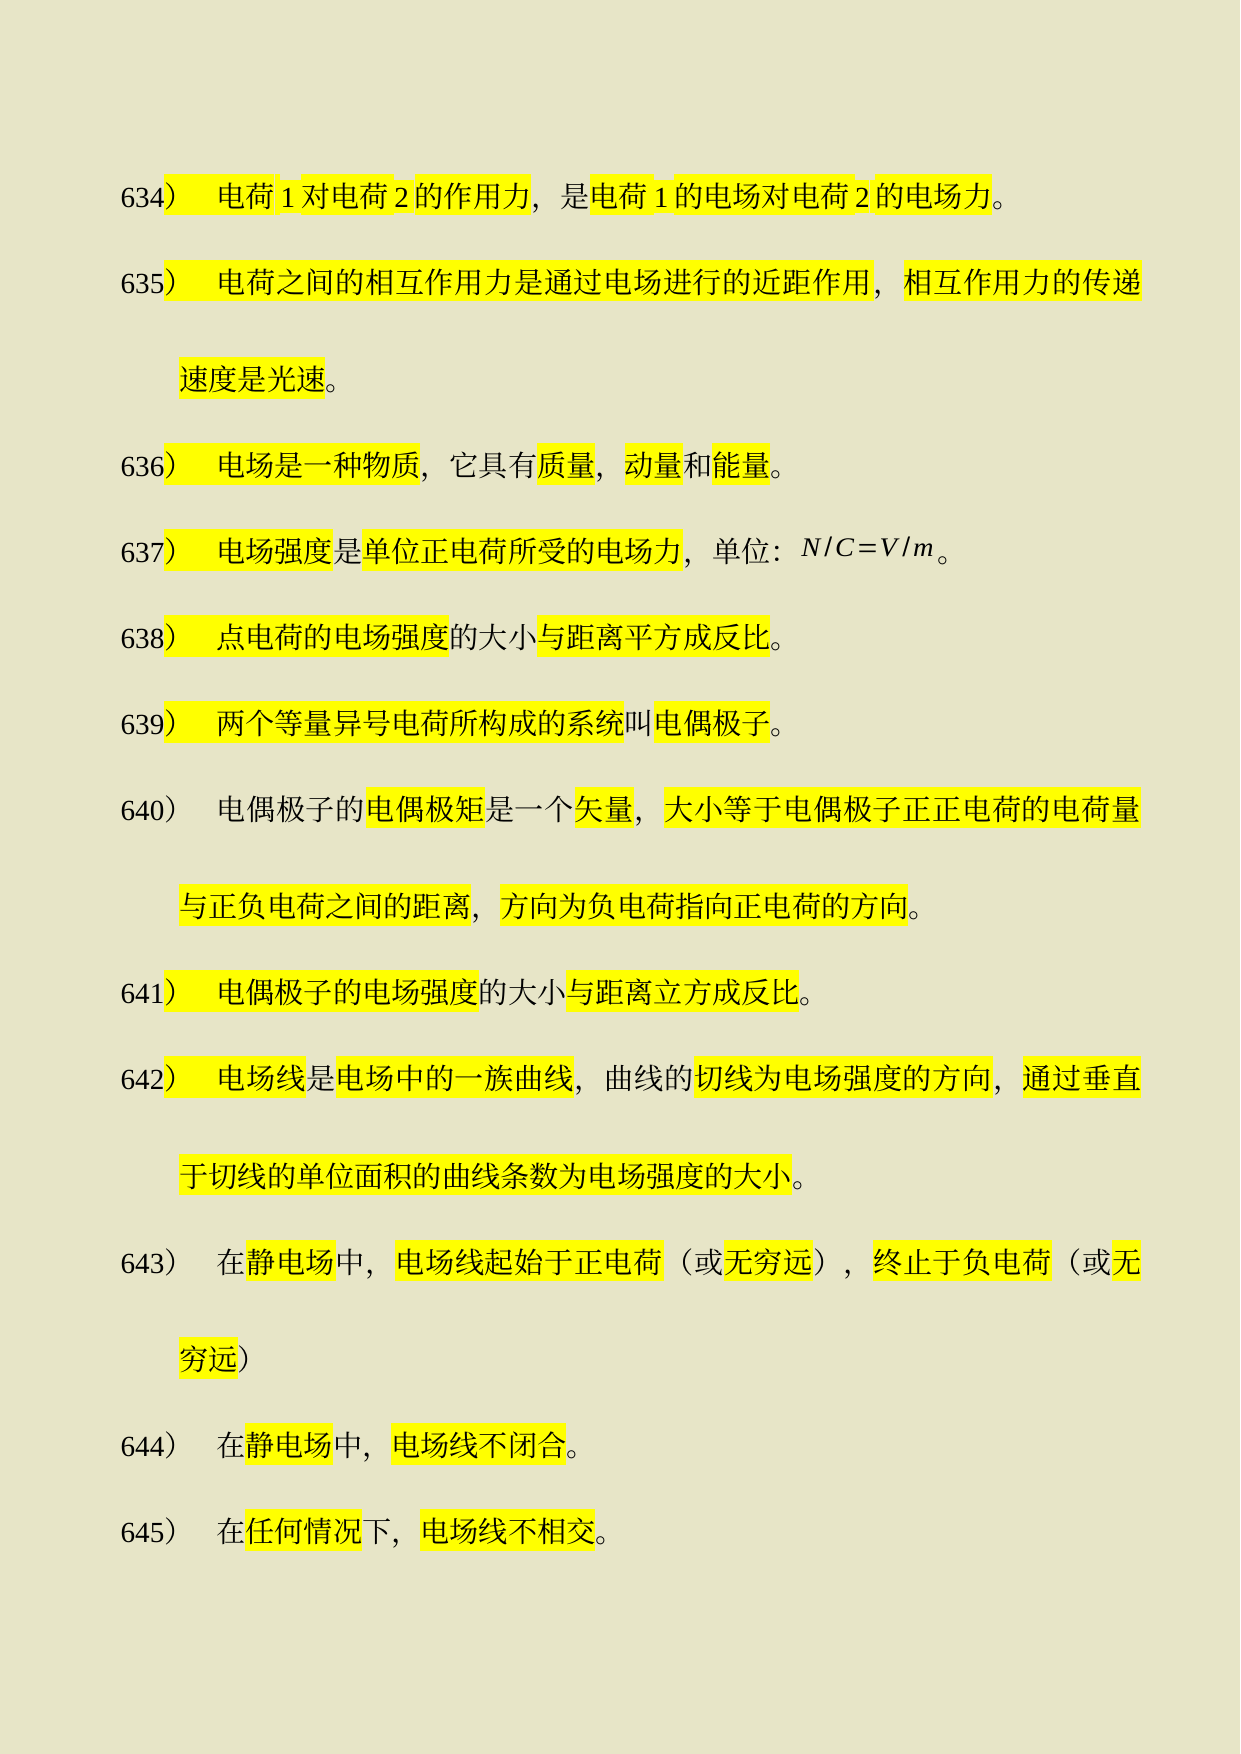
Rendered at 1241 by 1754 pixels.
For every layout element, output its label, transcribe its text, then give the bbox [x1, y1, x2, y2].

list 电偶极子的电场强度的大小与距离立方成反比。 [120, 958, 1142, 1023]
list 点电荷的电场强度的大小与距离平方成反比。 [120, 603, 1142, 668]
list 电荷之间的相互作用力是通过电场进行的近距作用，相互作用力的传递速度是光速。 [120, 248, 1142, 410]
list 电荷1对电荷2的作用力，是电荷1的电场对电荷2的电场力。 [120, 162, 1142, 227]
list 电场线是电场中的一族曲线，曲线的切线为电场强度的方向，通过垂直于切线的单位面积的曲线条数为电场强度的大小。 [120, 1044, 1142, 1207]
list 电场强度是单位正电荷所受的电场力，单位：。 [120, 517, 1142, 582]
list 两个等量异号电荷所构成的系统叫电偶极子。 [120, 689, 1142, 754]
list 在任何情况下，电场线不相交。 [120, 1497, 1142, 1562]
list 在静电场中，电场线起始于正电荷（或无穷远），终止于负电荷（或无穷远） [120, 1228, 1142, 1390]
list 电场是一种物质，它具有质量，动量和能量。 [120, 431, 1142, 496]
list 电偶极子的电偶极矩是一个矢量，大小等于电偶极子正正电荷的电荷量与正负电荷之间的距离，方向为负电荷指向正电荷的方向。 [120, 775, 1142, 938]
list 在静电场中，电场线不闭合。 [120, 1411, 1142, 1476]
